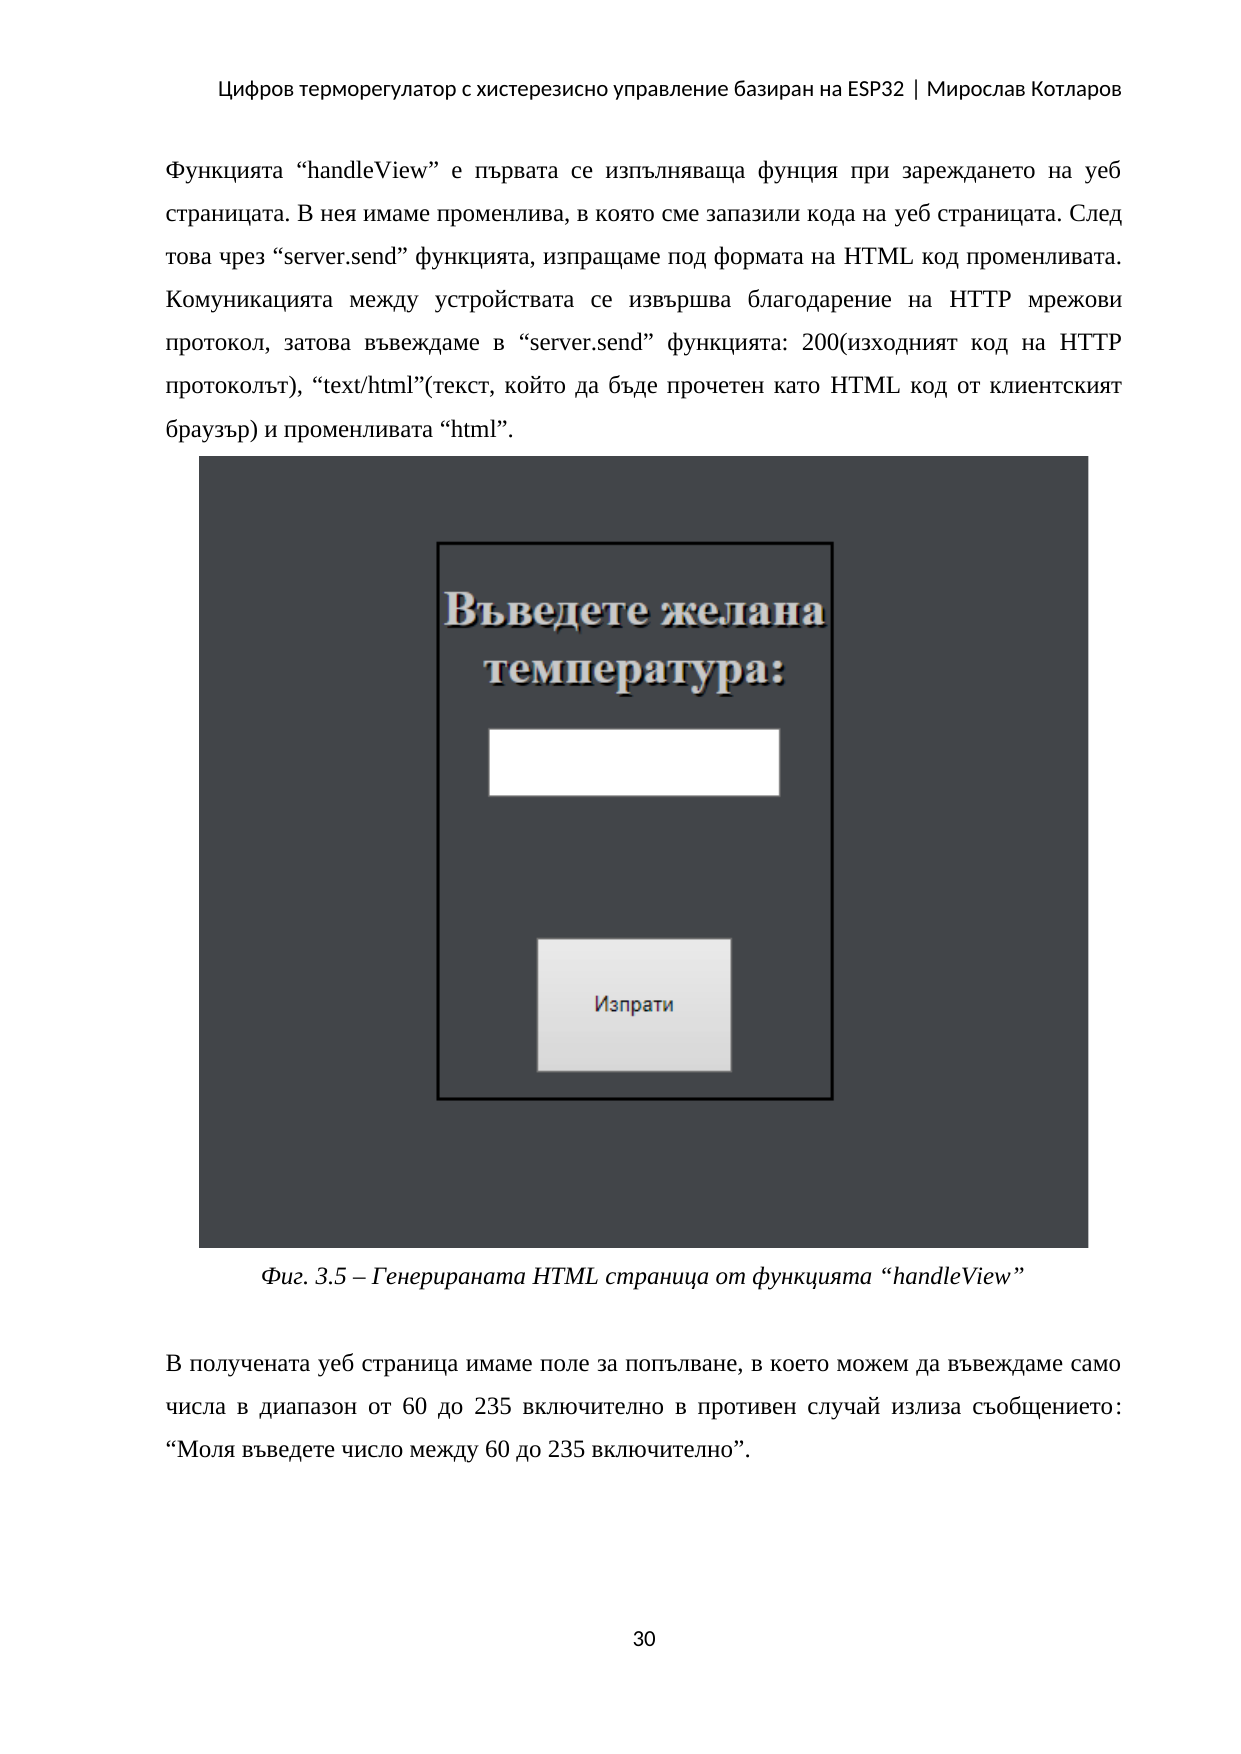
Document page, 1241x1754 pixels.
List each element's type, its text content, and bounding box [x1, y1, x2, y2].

text Функцията “handleView” е първата се изпълняваща фунция при зареждането на уеб страницата. В нея имаме променлива, в която сме запазили кода на уеб страницата. След това чрез “server.send” функцията, изпращаме под формата на HTML код променливата. Комуникацията между устройствата се извършва благодарение на HTTP мрежови протокол, затова въвеждаме в “server.send” функцията: 200(изходният код на HTTP протоколът), “text/html”(текст, който да бъде прочетен като HTML код от клиентският браузър) и променливата “html”. [165, 155, 1122, 442]
text В получената уеб страница имаме поле за попълване, в което можем да въвеждаме само числа в диапазон от 60 до 235 включително в противен случай излиза съобщението: “Моля въведете число между 60 до 235 включително”. [165, 1348, 1122, 1463]
text Фиг. 3.5 – Генерираната HTML страница от функцията “handleView” [165, 1261, 1122, 1290]
picture [199, 456, 1089, 1248]
